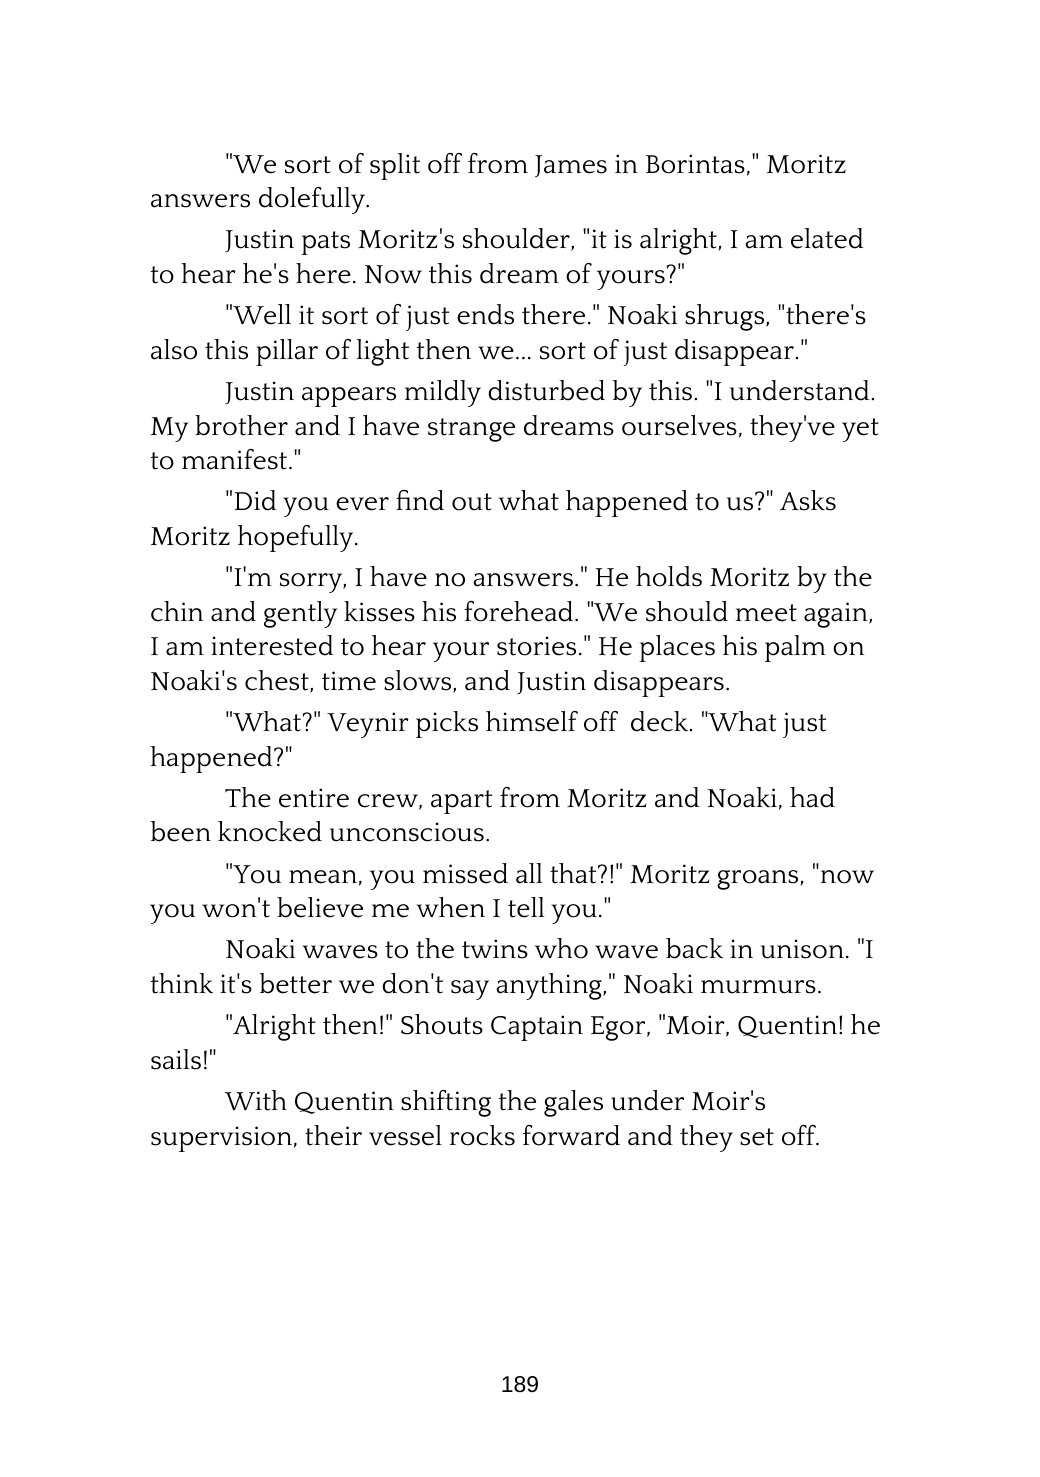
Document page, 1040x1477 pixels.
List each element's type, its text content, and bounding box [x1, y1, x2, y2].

text Noaki waves to the twins who wave back in unison. "I think it's better we don't say anything," Noaki murmurs. [150, 936, 889, 1000]
text Justin pats Moritz's shoulder, "it is alright, I am elated to hear he's here. Now this dream of yours?" [150, 226, 889, 290]
text The entire crew, apart from Moritz and Noaki, had been knocked unconscious. [150, 784, 889, 849]
text "Alright then!" Shouts Captain Egor, "Moir, Quentin! he sails!" [150, 1012, 889, 1076]
text Justin appears mildly disturbed by this. "I understand. My brother and I have strange dreams ourselves, they've yet to manifest." [150, 377, 889, 476]
text "We sort of split off from James in Borintas," Moritz answers dolefully. [150, 150, 889, 214]
text "Well it sort of just ends there." Noaki shrugs, "there's also this pillar of light then we... sort of just disappear." [150, 302, 889, 366]
text "I'm sorry, I have no answers." He holds Moritz by the chin and gently kisses his forehead. "We should meet again, I am interested to hear your stories." He places his palm on Noaki's chest, time slows, and Justin disappears. [150, 564, 889, 697]
text With Quentin shifting the gales under Moir's supervision, their vessel rocks forward and they set off. [150, 1088, 889, 1152]
text "Did you ever find out what happened to us?" Asks Moritz hopefully. [150, 488, 889, 552]
text "You mean, you missed all that?!" Moritz groans, "now you won't believe me when I tell you." [150, 860, 889, 924]
text "What?" Veynir picks himself off deck. "What just happened?" [150, 708, 889, 773]
